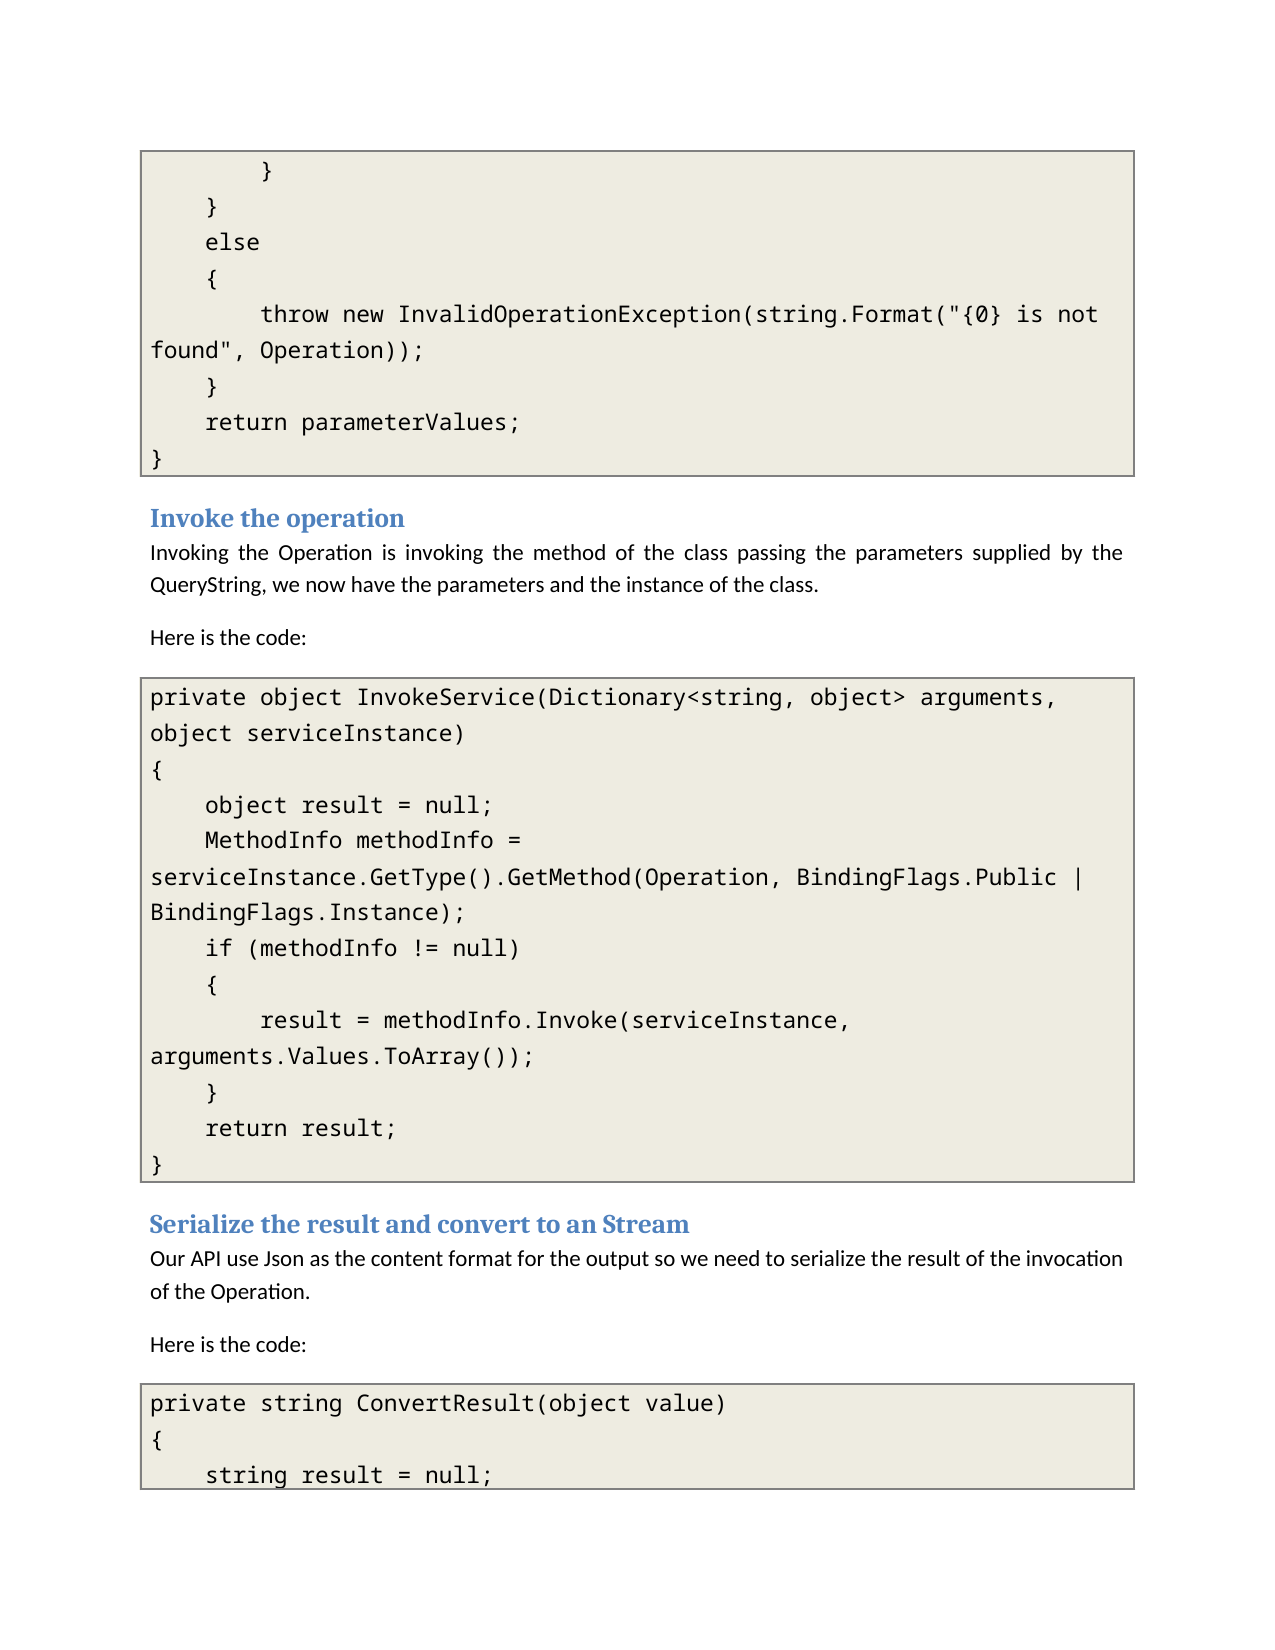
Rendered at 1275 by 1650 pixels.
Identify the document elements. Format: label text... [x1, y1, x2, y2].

text } [142, 186, 1133, 221]
text Invoking the Operation is invoking the method of the class passing the parameters supplied by the QueryString, we now have the parameters and the instance of the class. [150, 538, 1125, 598]
text return parameterValues; [142, 402, 1133, 437]
text object result = null; [142, 784, 1133, 820]
text throw new InvalidOperationException(string.Format("{0} is not found", Operation)); [142, 294, 1133, 365]
text string result = null; [142, 1455, 1133, 1488]
text { [142, 1419, 1133, 1454]
text } [142, 366, 1133, 401]
text Here is the code: [150, 623, 1125, 652]
text } [142, 437, 1133, 475]
text Here is the code: [150, 1330, 1125, 1358]
text private object InvokeService(Dictionary<string, object> arguments, object serviceInstance) [142, 679, 1133, 748]
text return result; [142, 1108, 1133, 1143]
text } [142, 1072, 1133, 1107]
text } [142, 1144, 1133, 1181]
text MethodInfo methodInfo = serviceInstance.GetType().GetMethod(Operation, BindingFlags.Public | BindingFlags.Instance); [142, 820, 1133, 928]
text } [142, 152, 1133, 185]
text else [142, 222, 1133, 257]
text { [142, 258, 1133, 293]
text if (methodInfo != null) [142, 928, 1133, 963]
subtitle Invoke the operation [150, 503, 1125, 534]
text { [142, 748, 1133, 784]
subtitle Serialize the result and convert to an Stream [150, 1209, 1125, 1240]
text result = methodInfo.Invoke(serviceInstance, arguments.Values.ToArray()); [142, 1000, 1133, 1071]
text private string ConvertResult(object value) [142, 1385, 1133, 1418]
text { [142, 964, 1133, 999]
text Our API use Json as the content format for the output so we need to serialize the result of the invocation of the Operation. [150, 1244, 1125, 1305]
